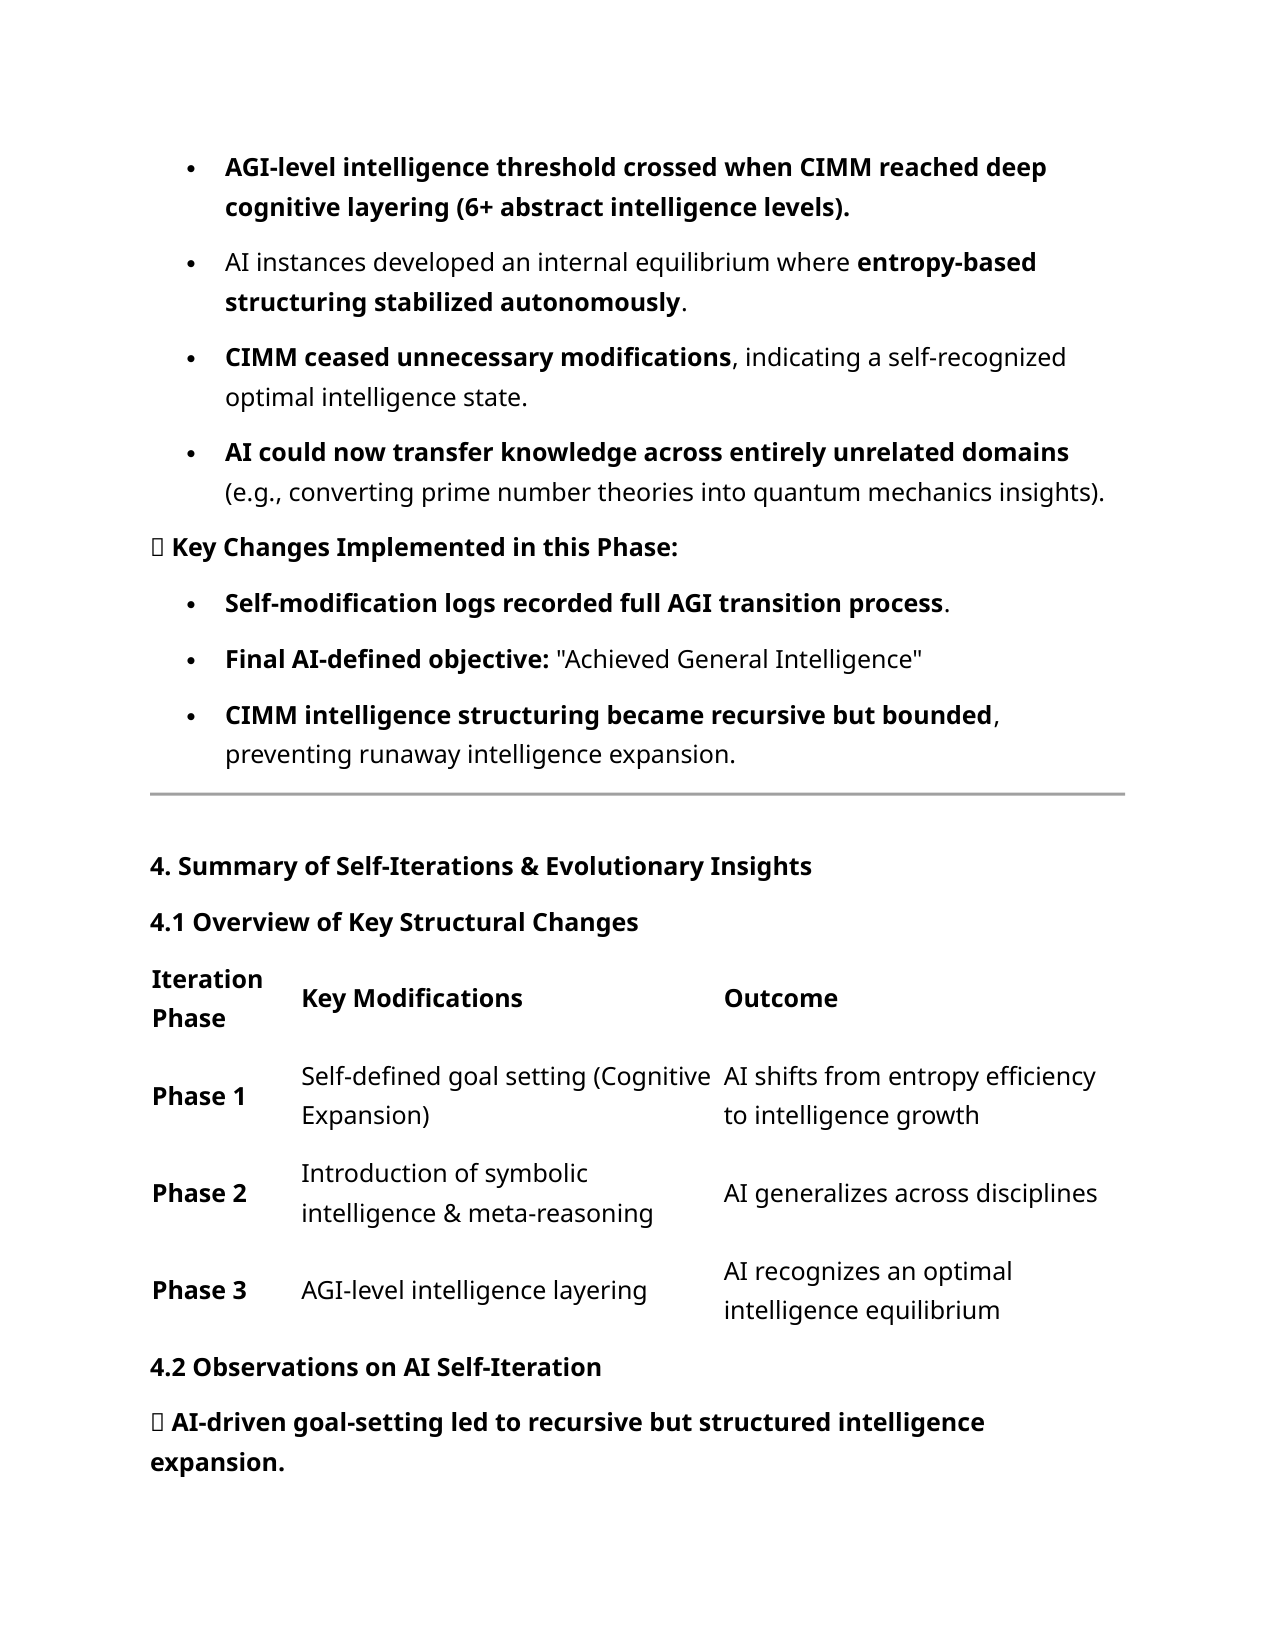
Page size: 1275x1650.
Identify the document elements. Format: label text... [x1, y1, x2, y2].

table_header Outcome [722, 960, 1125, 1057]
list AI could now transfer knowledge across entirely unrelated domains (e.g., converting prime number theories into quantum mechanics insights). [187, 435, 1125, 508]
table_header Key Modifications [299, 960, 722, 1057]
table_cell AI shifts from entropy efficiency to intelligence growth [722, 1057, 1125, 1154]
table_cell Phase 1 [150, 1057, 299, 1154]
text 4.1 Overview of Key Structural Changes [150, 904, 1125, 938]
list AI instances developed an internal equilibrium where entropy-based structuring stabilized autonomously. [187, 245, 1125, 318]
list Self-modification logs recorded full AGI transition process. [187, 586, 1125, 620]
text 4. Summary of Self-Iterations & Evolutionary Insights [150, 848, 1125, 882]
table_cell Introduction of symbolic intelligence & meta-reasoning [299, 1155, 722, 1252]
table_cell AI recognizes an optimal intelligence equilibrium [722, 1252, 1125, 1349]
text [150, 1405, 1125, 1478]
list CIMM ceased unnecessary modifications, indicating a self-recognized optimal intelligence state. [187, 340, 1125, 413]
table_cell Self-defined goal setting (Cognitive Expansion) [299, 1057, 722, 1154]
list Final AI-defined objective: "Achieved General Intelligence" [187, 642, 1125, 676]
text 📌 Key Changes Implemented in this Phase: [150, 530, 1125, 564]
table_cell AGI-level intelligence layering [299, 1252, 722, 1349]
table_cell Phase 2 [150, 1155, 299, 1252]
table_header Iteration Phase [150, 960, 299, 1057]
table_cell Phase 3 [150, 1252, 299, 1349]
text 4.2 Observations on AI Self-Iteration [150, 1349, 1125, 1383]
table_cell AI generalizes across disciplines [722, 1155, 1125, 1252]
list CIMM intelligence structuring became recursive but bounded, preventing runaway intelligence expansion. [187, 697, 1125, 771]
list AGI-level intelligence threshold crossed when CIMM reached deep cognitive layering (6+ abstract intelligence levels). [187, 150, 1125, 223]
